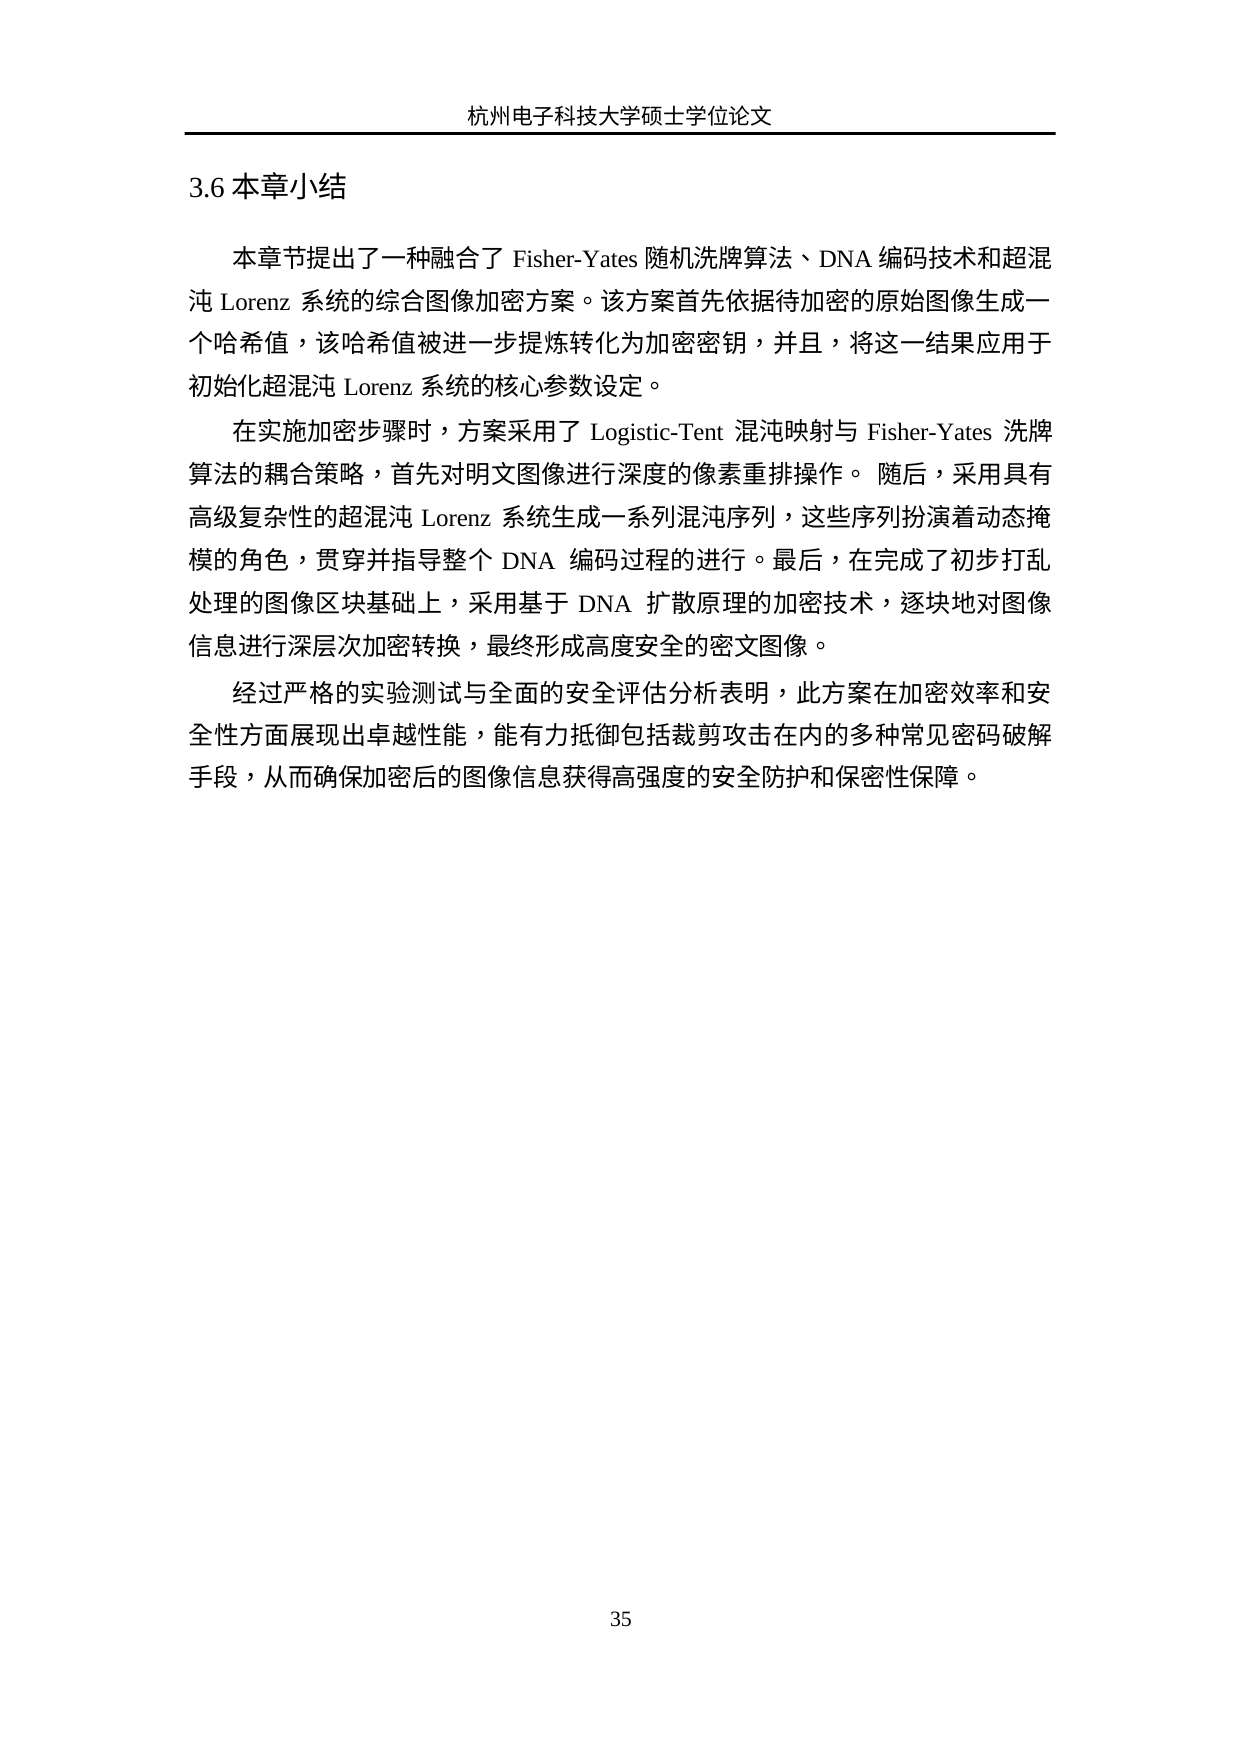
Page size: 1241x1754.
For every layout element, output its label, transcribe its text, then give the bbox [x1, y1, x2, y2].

text 经过严格的实验测试与全面的安全评估分析表明，此方案在加密效率和安 全性方面展现出卓越性能，能有力抵御包括裁剪攻击在内的多种常见密码破解 手段，从而确保加密后的图像信息获得高强度的安全防护和保密性保障。 [188, 676, 1053, 794]
text 3.6 本章小结 [189, 168, 1056, 204]
text 本章节提出了一种融合了 Fisher-Yates 随机洗牌算法、DNA 编码技术和超混 沌 Lorenz 系统的综合图像加密方案。该方案首先依据待加密的原始图像生成一 个哈希值，该哈希值被进一步提炼转化为加密密钥，并且，将这一结果应用于 初始化超混沌 Lorenz 系统的核心参数设定。 [188, 241, 1053, 402]
text 35 [610, 1611, 1056, 1630]
text 在实施加密步骤时，方案采用了 Logistic-Tent 混沌映射与 Fisher-Yates 洗牌 算法的耦合策略，首先对明文图像进行深度的像素重排操作。 随后，采用具有 高级复杂性的超混沌 Lorenz 系统生成一系列混沌序列，这些序列扮演着动态掩 模的角色，贯穿并指导整个 DNA 编码过程的进行。最后，在完成了初步打乱 处理的图像区块基础上，采用基于 DNA 扩散原理的加密技术，逐块地对图像 信息进行深层次加密转换，最终形成高度安全的密文图像。 [188, 414, 1053, 663]
